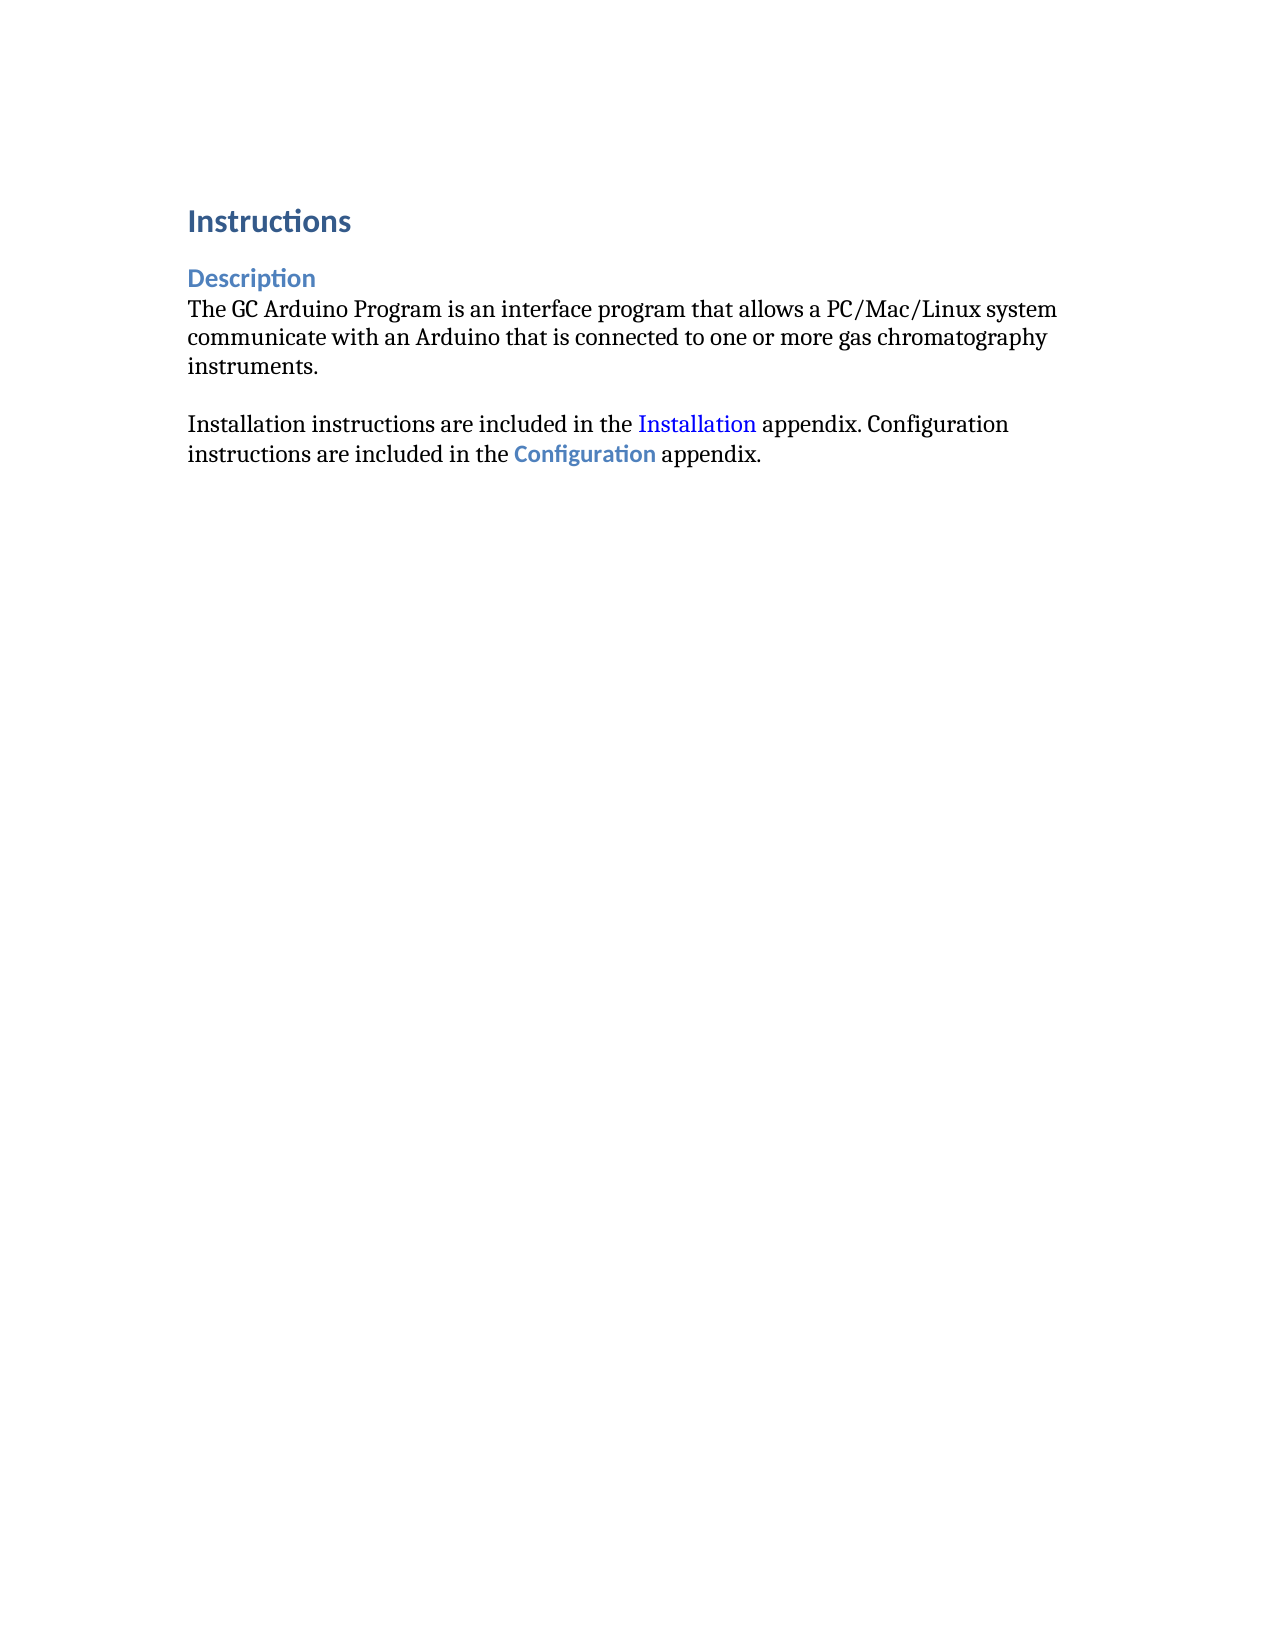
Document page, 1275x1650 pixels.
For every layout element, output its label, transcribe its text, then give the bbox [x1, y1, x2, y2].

subtitle Instructions [187, 200, 1087, 241]
subtitle Description [187, 262, 1087, 294]
text The GC Arduino Program is an interface program that allows a PC/Mac/Linux system communicate with an Arduino that is connected to one or more gas chromatography instruments. [187, 294, 1087, 381]
text Installation instructions are included in the Installation appendix. Configuration instructions are included in the Configuration appendix. [187, 409, 1087, 469]
